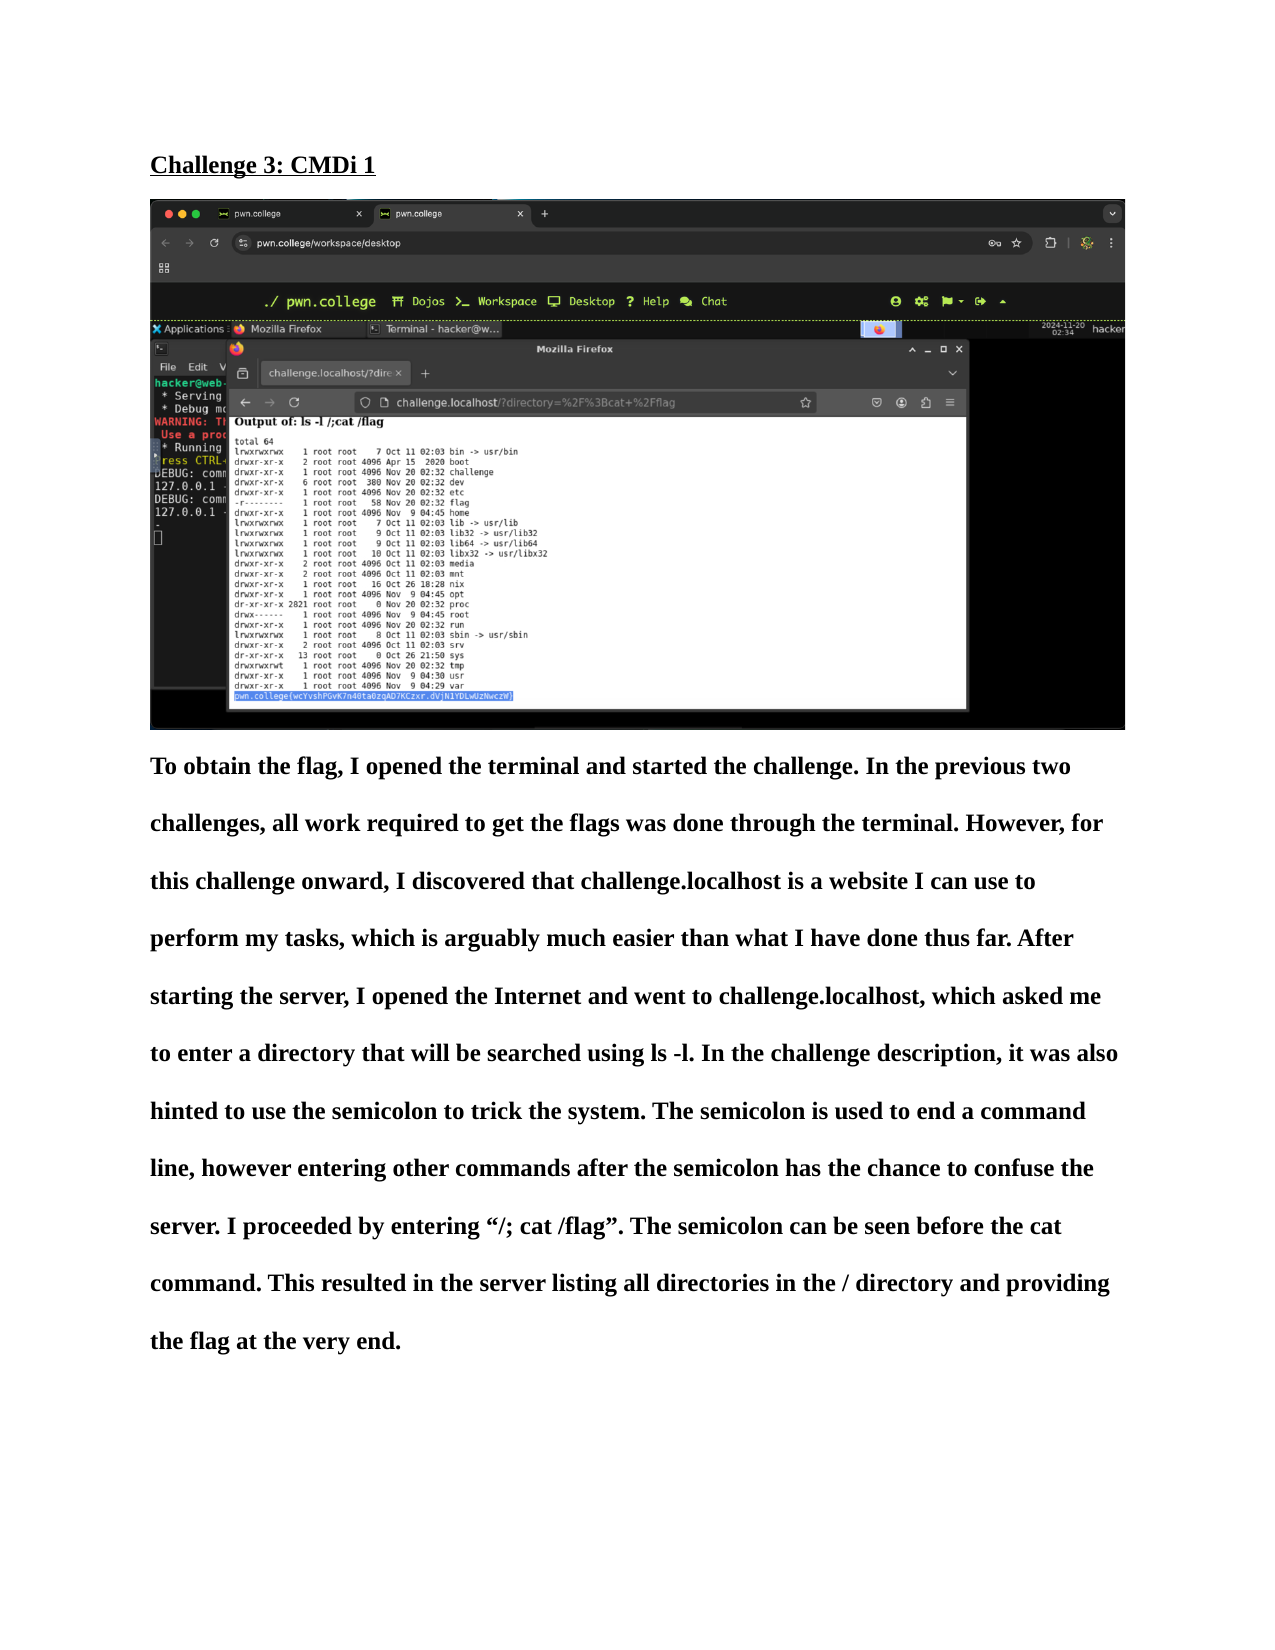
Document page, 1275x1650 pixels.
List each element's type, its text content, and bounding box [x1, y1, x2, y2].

picture [150, 199, 1125, 730]
text To obtain the flag, I opened the terminal and started the challenge. In the previous two challenges, all work required to get the flags was done through the terminal. However, for this challenge onward, I discovered that challenge.localhost is a website I can use to perform my tasks, which is arguably much easier than what I have done thus far. After starting the server, I opened the Internet and went to challenge.localhost, which asked me to enter a directory that will be searched using ls -l. In the challenge description, it was also hinted to use the semicolon to trick the system. The semicolon is used to end a command line, however entering other commands after the semicolon has the chance to confuse the server. I proceeded by entering “/; cat /flag”. The semicolon can be seen before the cat command. This resulted in the server listing all directories in the / directory and providing the flag at the very end. [150, 751, 1125, 1355]
text Challenge 3: CMDi 1 [150, 150, 1125, 179]
